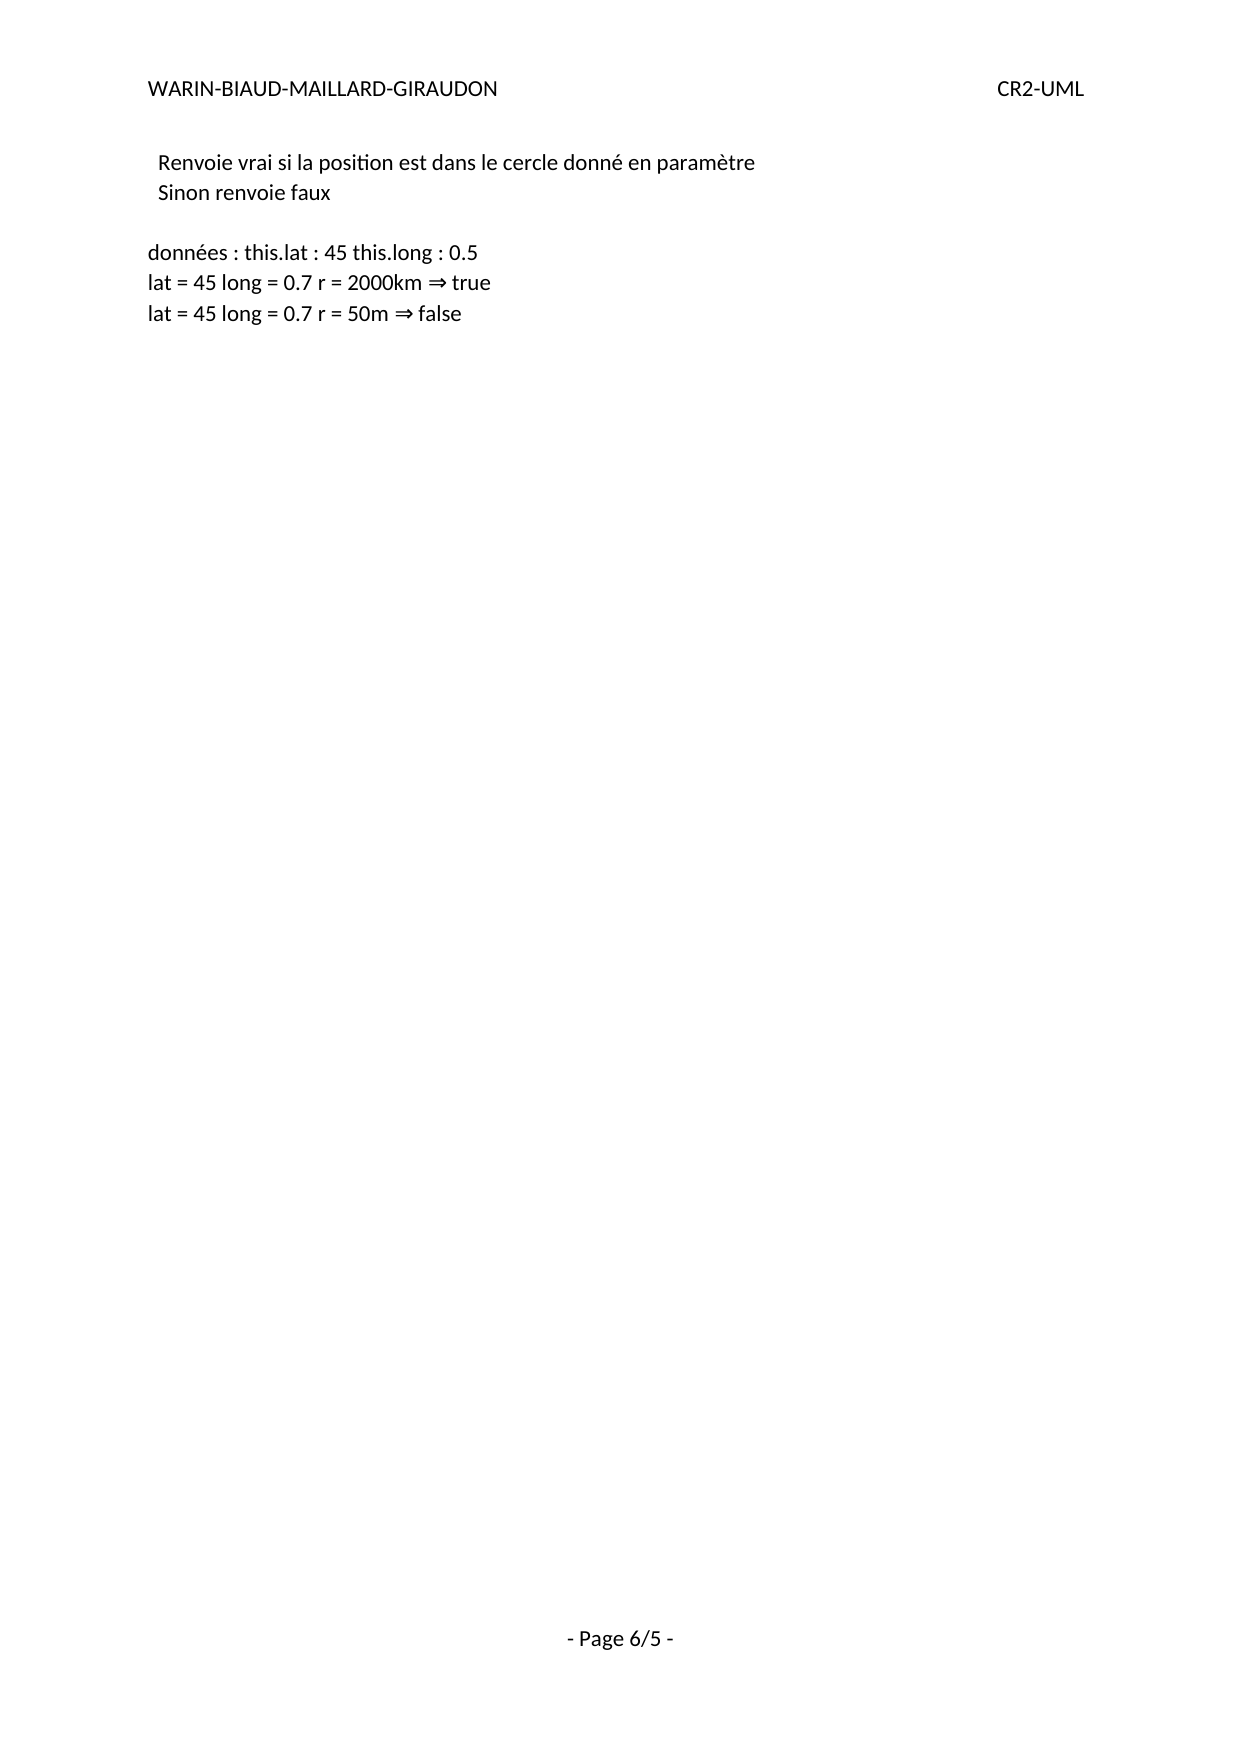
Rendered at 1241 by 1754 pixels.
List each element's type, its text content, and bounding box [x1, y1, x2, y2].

text lat = 45 long = 0.7 r = 50m ⇒ false [148, 299, 1093, 327]
text Sinon renvoie faux [148, 178, 1093, 206]
text lat = 45 long = 0.7 r = 2000km ⇒ true [148, 268, 1093, 296]
text Renvoie vrai si la position est dans le cercle donné en paramètre [148, 148, 1093, 176]
text données : this.lat : 45 this.long : 0.5 [148, 238, 1093, 266]
